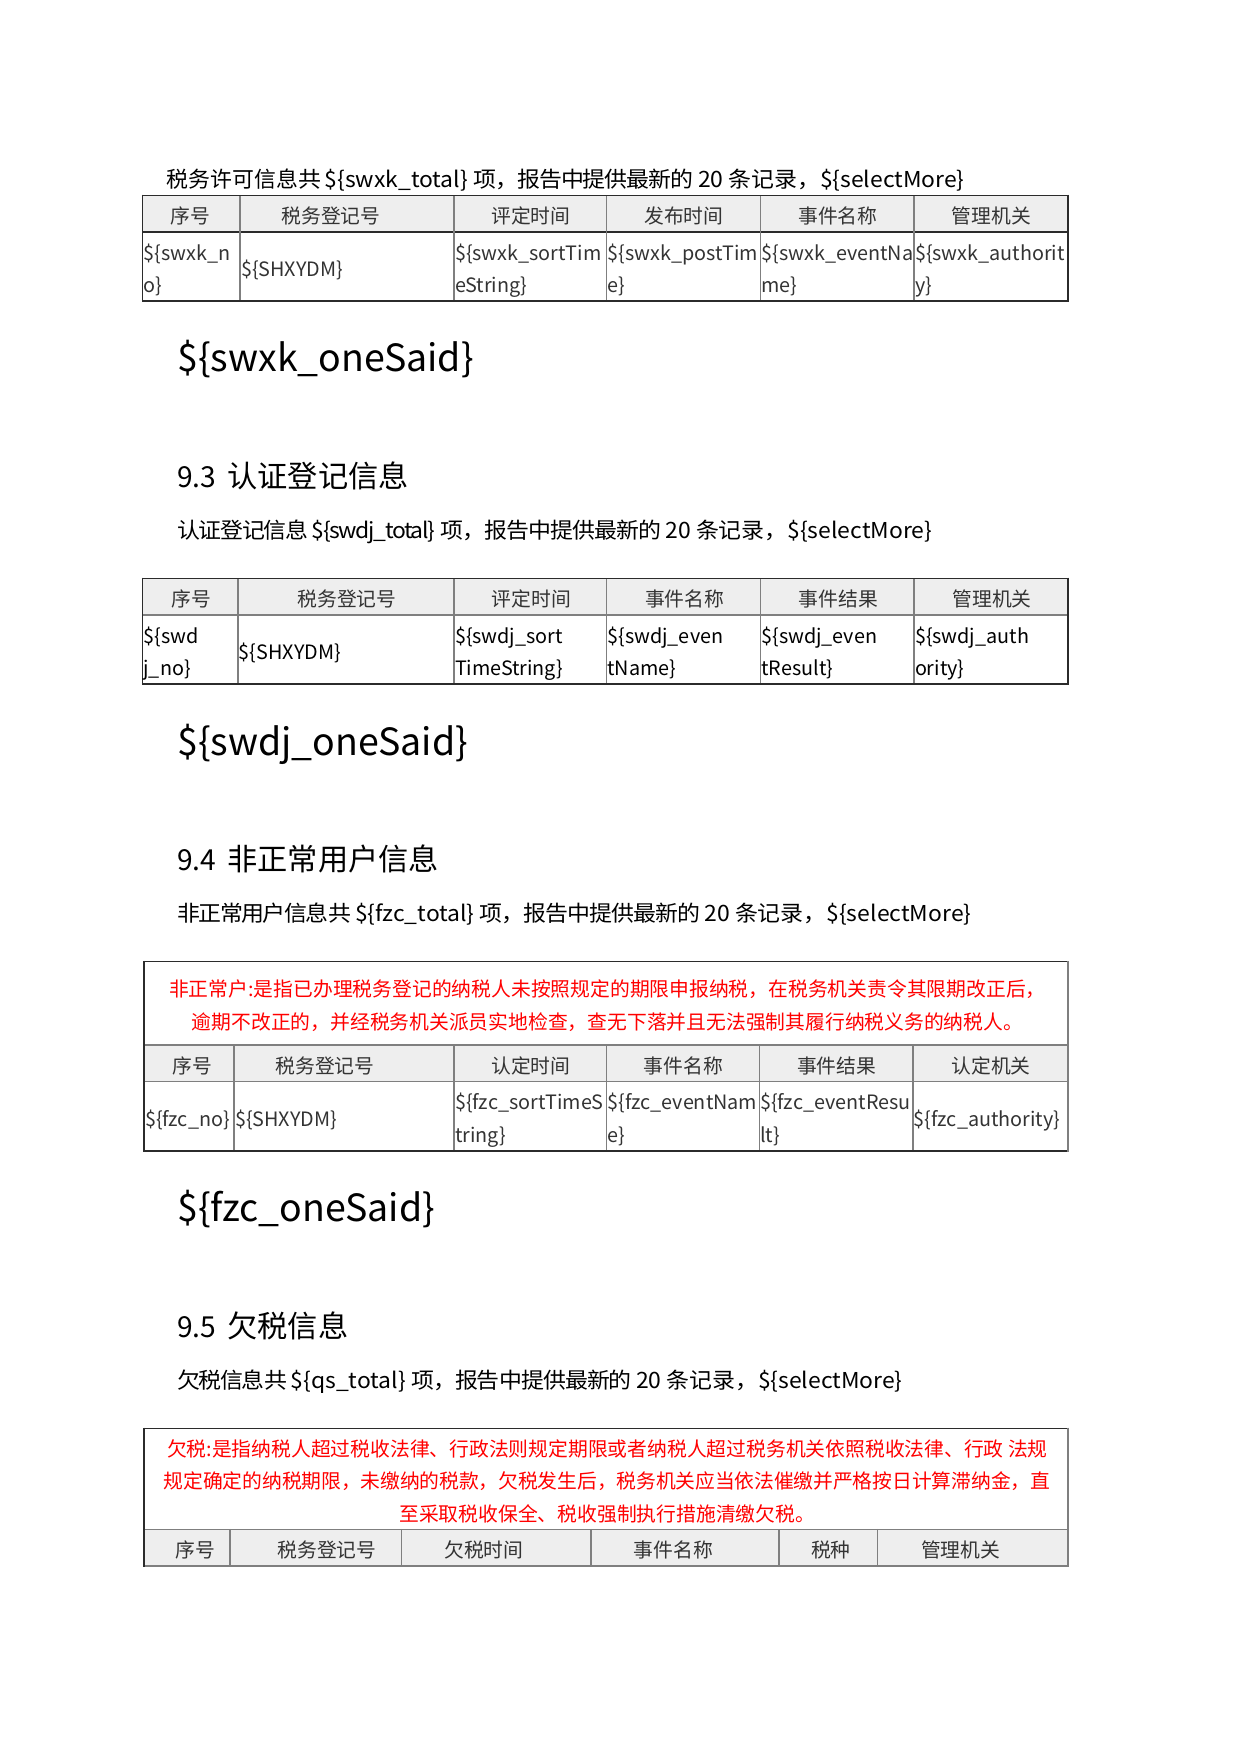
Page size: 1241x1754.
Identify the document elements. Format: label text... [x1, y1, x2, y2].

table_cell ${fzc_eventName} [607, 1082, 759, 1150]
subtitle 非正常用户信息 [177, 825, 1053, 890]
list ${fzc_oneSaid} [177, 1173, 1053, 1238]
text 税务许可信息共 ${swxk_total} 项，报告中提供最新的 20 条记录，${selectMore} [167, 162, 1053, 194]
table_header 税务登记号 [241, 196, 453, 231]
table_cell 事件结果 [760, 1046, 912, 1081]
table_cell 欠税时间 [402, 1530, 590, 1565]
table_header 事件名称 [607, 579, 760, 614]
table_cell ${fzc_no} [145, 1082, 233, 1150]
table_cell 序号 [145, 1046, 233, 1081]
table_header 序号 [143, 196, 239, 231]
text 欠税信息共 ${qs_total} 项，报告中提供最新的 20 条记录，${selectMore} [177, 1362, 1029, 1395]
subtitle 认证登记信息 [177, 442, 1053, 507]
table_cell 事件名称 [592, 1530, 778, 1565]
table_cell ${swxk_sortTimeString} [455, 233, 606, 300]
table_cell ${SHXYDM} [235, 1082, 453, 1150]
table_cell 税务登记号 [235, 1046, 453, 1081]
table_cell 管理机关 [878, 1530, 1067, 1565]
table_cell 认定机关 [914, 1046, 1067, 1081]
table_cell ${fzc_eventResult} [760, 1082, 912, 1150]
table_cell 税种 [780, 1530, 877, 1565]
subtitle 欠税信息 [177, 1291, 1053, 1356]
text 非正常用户信息共 ${fzc_total} 项，报告中提供最新的 20 条记录，${selectMore} [177, 896, 1029, 928]
table_cell ${SHXYDM} [239, 616, 453, 683]
table_cell ${swdj_eventName} [607, 616, 760, 683]
table_cell 税务登记号 [231, 1530, 401, 1565]
table_cell ${swdj_authority} [915, 616, 1067, 683]
table_cell 事件名称 [607, 1046, 759, 1081]
table_header 序号 [143, 579, 237, 614]
table_cell ${SHXYDM} [241, 233, 453, 300]
table_cell ${swxk_authority} [915, 233, 1067, 300]
text 认证登记信息 ${swdj_total} 项，报告中提供最新的 20 条记录，${selectMore} [177, 513, 1029, 545]
table_cell ${fzc_authority} [914, 1082, 1067, 1150]
table_cell 认定时间 [455, 1046, 606, 1081]
table_header 税务登记号 [239, 579, 453, 614]
table_header 事件名称 [761, 196, 913, 231]
table_header 评定时间 [455, 196, 606, 231]
table_header 管理机关 [915, 579, 1067, 614]
table_header 管理机关 [915, 196, 1067, 231]
list ${swxk_oneSaid} [177, 323, 1053, 388]
table_cell ${swdj_no} [143, 616, 237, 683]
table_cell ${swdj_sortTimeString} [455, 616, 606, 683]
table_header 发布时间 [607, 196, 760, 231]
table_cell ${fzc_sortTimeString} [455, 1082, 606, 1150]
list ${swdj_oneSaid} [177, 706, 1053, 771]
table_header 评定时间 [455, 579, 606, 614]
table_cell ${swxk_no} [143, 233, 239, 300]
table_cell ${swdj_eventResult} [761, 616, 913, 683]
table_header 事件结果 [761, 579, 913, 614]
table_header 非正常户:是指已办理税务登记的纳税人未按照规定的期限申报纳税，在税务机关责令其限期改正后，逾期不改正的，并经税务机关派员实地检查，查无下落并且无法强制其履行纳税义务的纳税人。 [145, 962, 1067, 1044]
table_cell 序号 [145, 1530, 229, 1565]
table_cell ${swxk_eventName} [761, 233, 913, 300]
table_header 欠税:是指纳税人超过税收法律、行政法则规定期限或者纳税人超过税务机关依照税收法律、行政 法规规定确定的纳税期限，未缴纳的税款，欠税发生后，税务机关应当依法催缴并严格按日计算滞纳金，直至采取税收保全、税收强制执行措施清缴欠税。 [145, 1429, 1067, 1529]
table_cell ${swxk_postTime} [607, 233, 760, 300]
